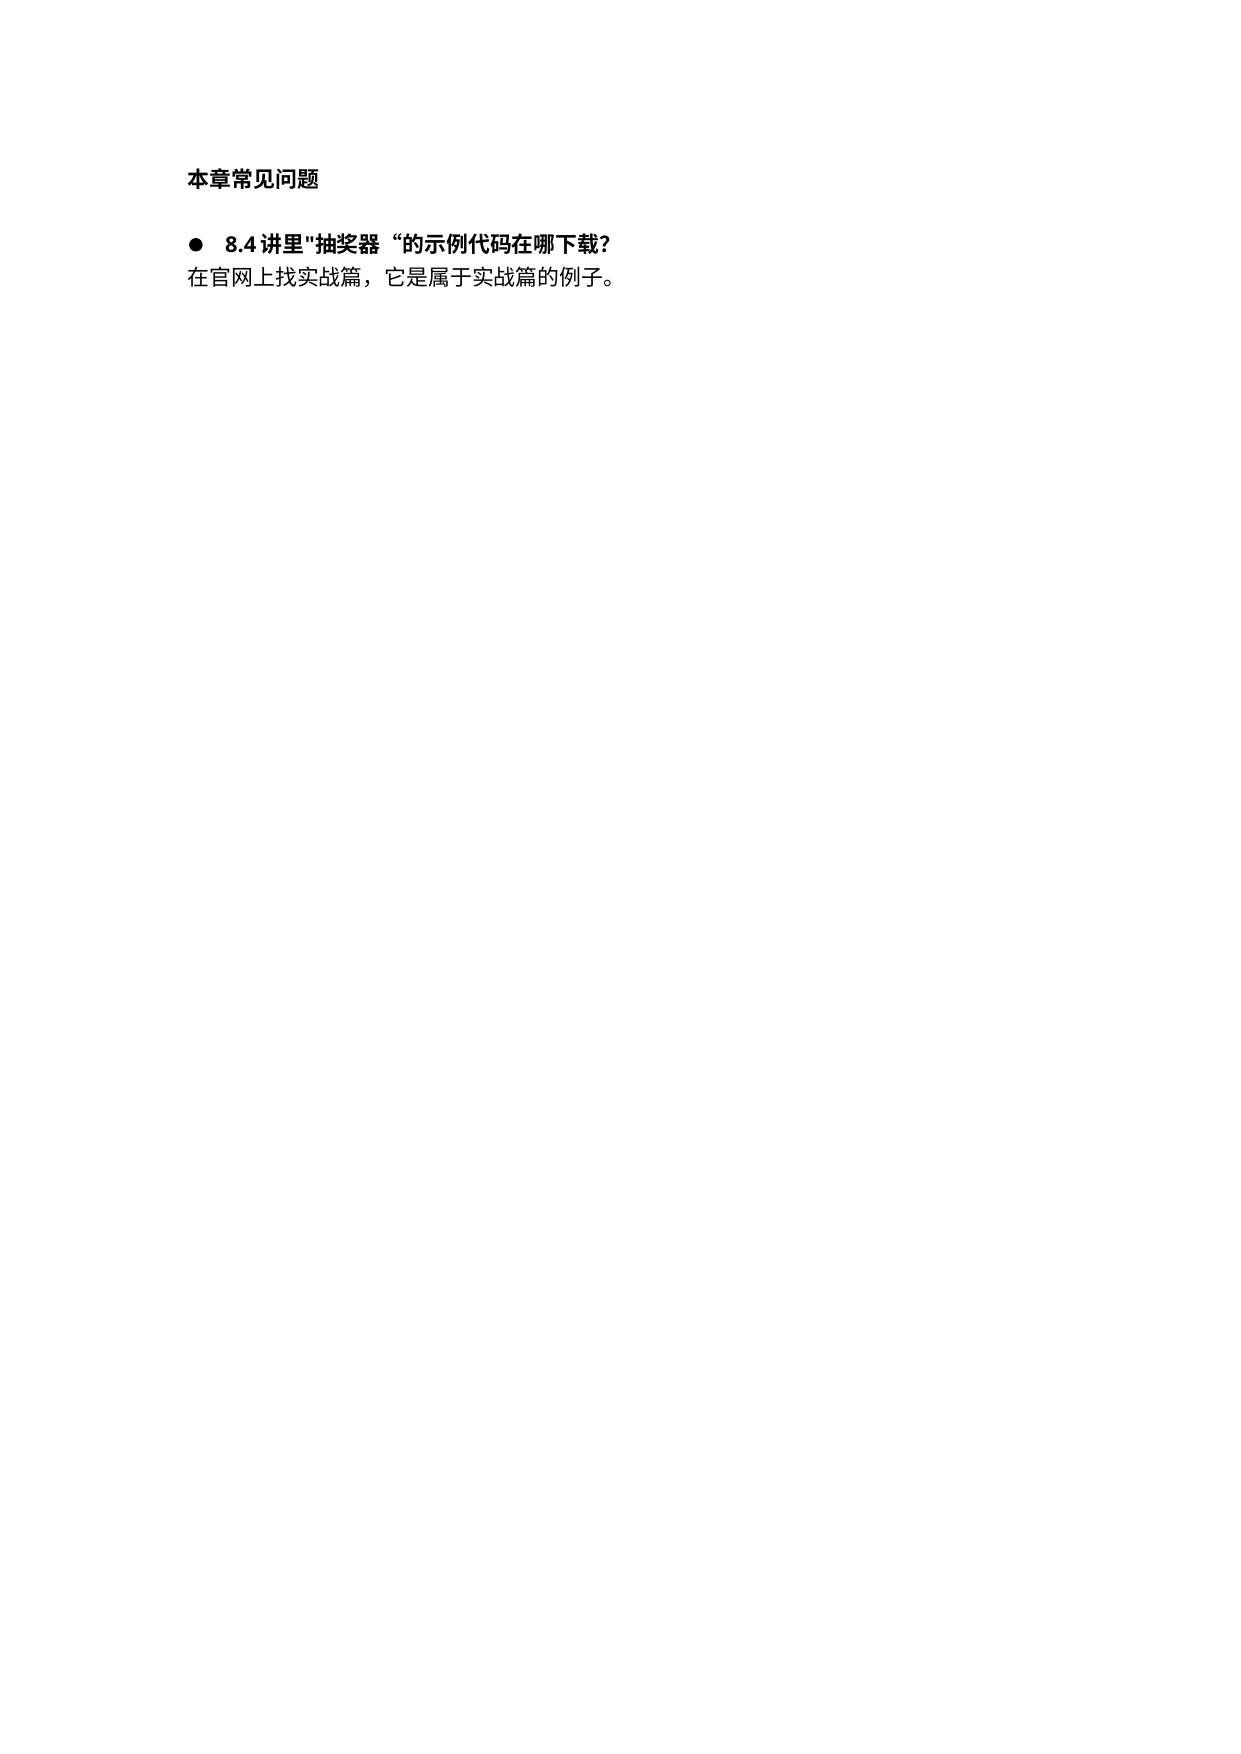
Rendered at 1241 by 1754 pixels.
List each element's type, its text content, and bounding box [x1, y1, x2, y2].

list 8.4讲里"抽奖器“的示例代码在哪下载？ [187, 227, 1053, 259]
text 在官网上找实战篇，它是属于实战篇的例子。 [187, 259, 1053, 292]
text 本章常见问题 [187, 162, 1053, 194]
